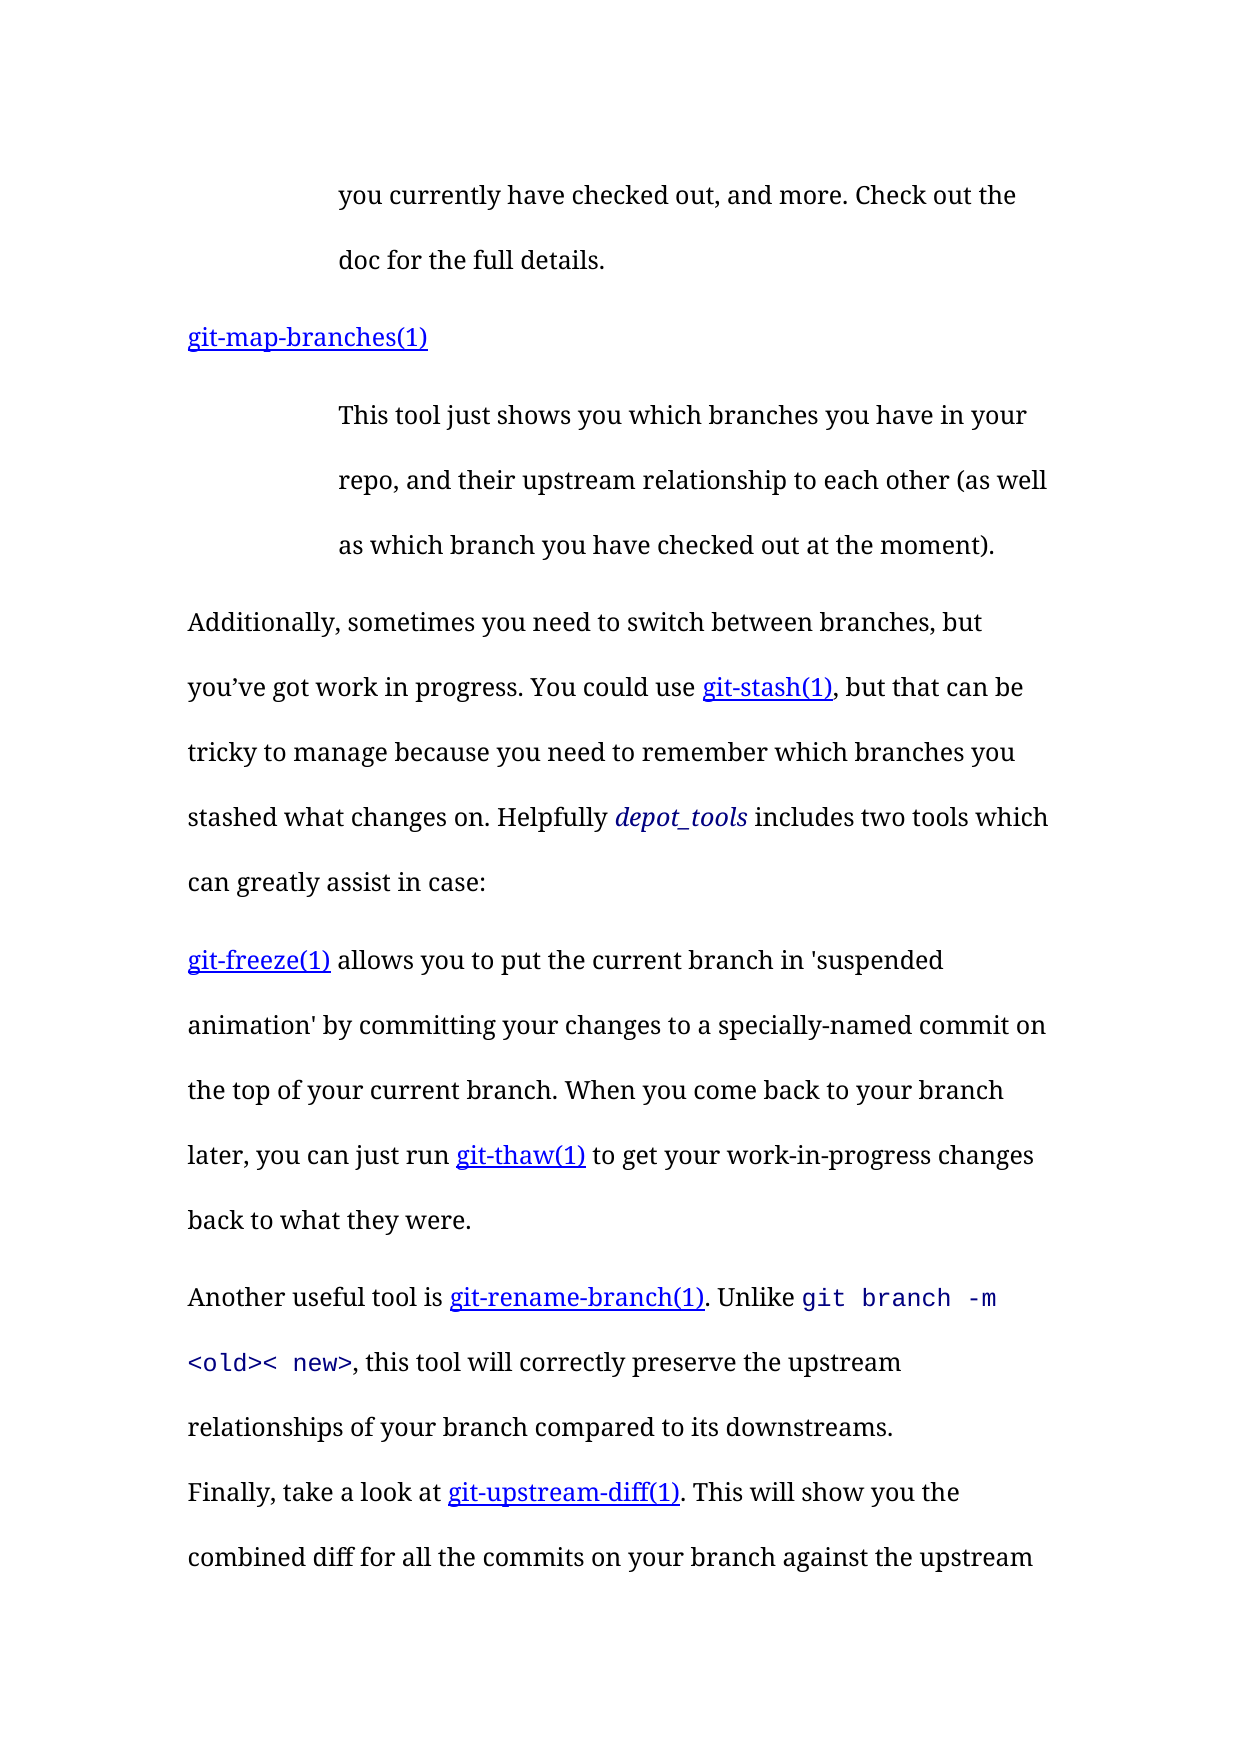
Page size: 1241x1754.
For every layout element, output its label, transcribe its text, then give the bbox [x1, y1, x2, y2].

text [187, 1459, 1053, 1589]
text This tool just shows you which branches you have in your repo, and their upstream relationship to each other (as well as which branch you have checked out at the moment). [338, 382, 1053, 577]
text Another useful tool is git-rename-branch(1). Unlike git branch -m <old>< new>, this tool will correctly preserve the upstream relationships of your branch compared to its downstreams. [187, 1264, 1053, 1459]
text git-freeze(1) allows you to put the current branch in 'suspended animation' by committing your changes to a specially-named commit on the top of your current branch. When you come back to your branch later, you can just run git-thaw(1) to get your work-in-progress changes back to what they were. [187, 927, 1053, 1252]
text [338, 162, 1053, 292]
text git-map-branches(1) [187, 304, 1053, 369]
text Additionally, sometimes you need to switch between branches, but you’ve got work in progress. You could use git-stash(1), but that can be tricky to manage because you need to remember which branches you stashed what changes on. Helpfully depot_tools includes two tools which can greatly assist in case: [187, 589, 1053, 914]
